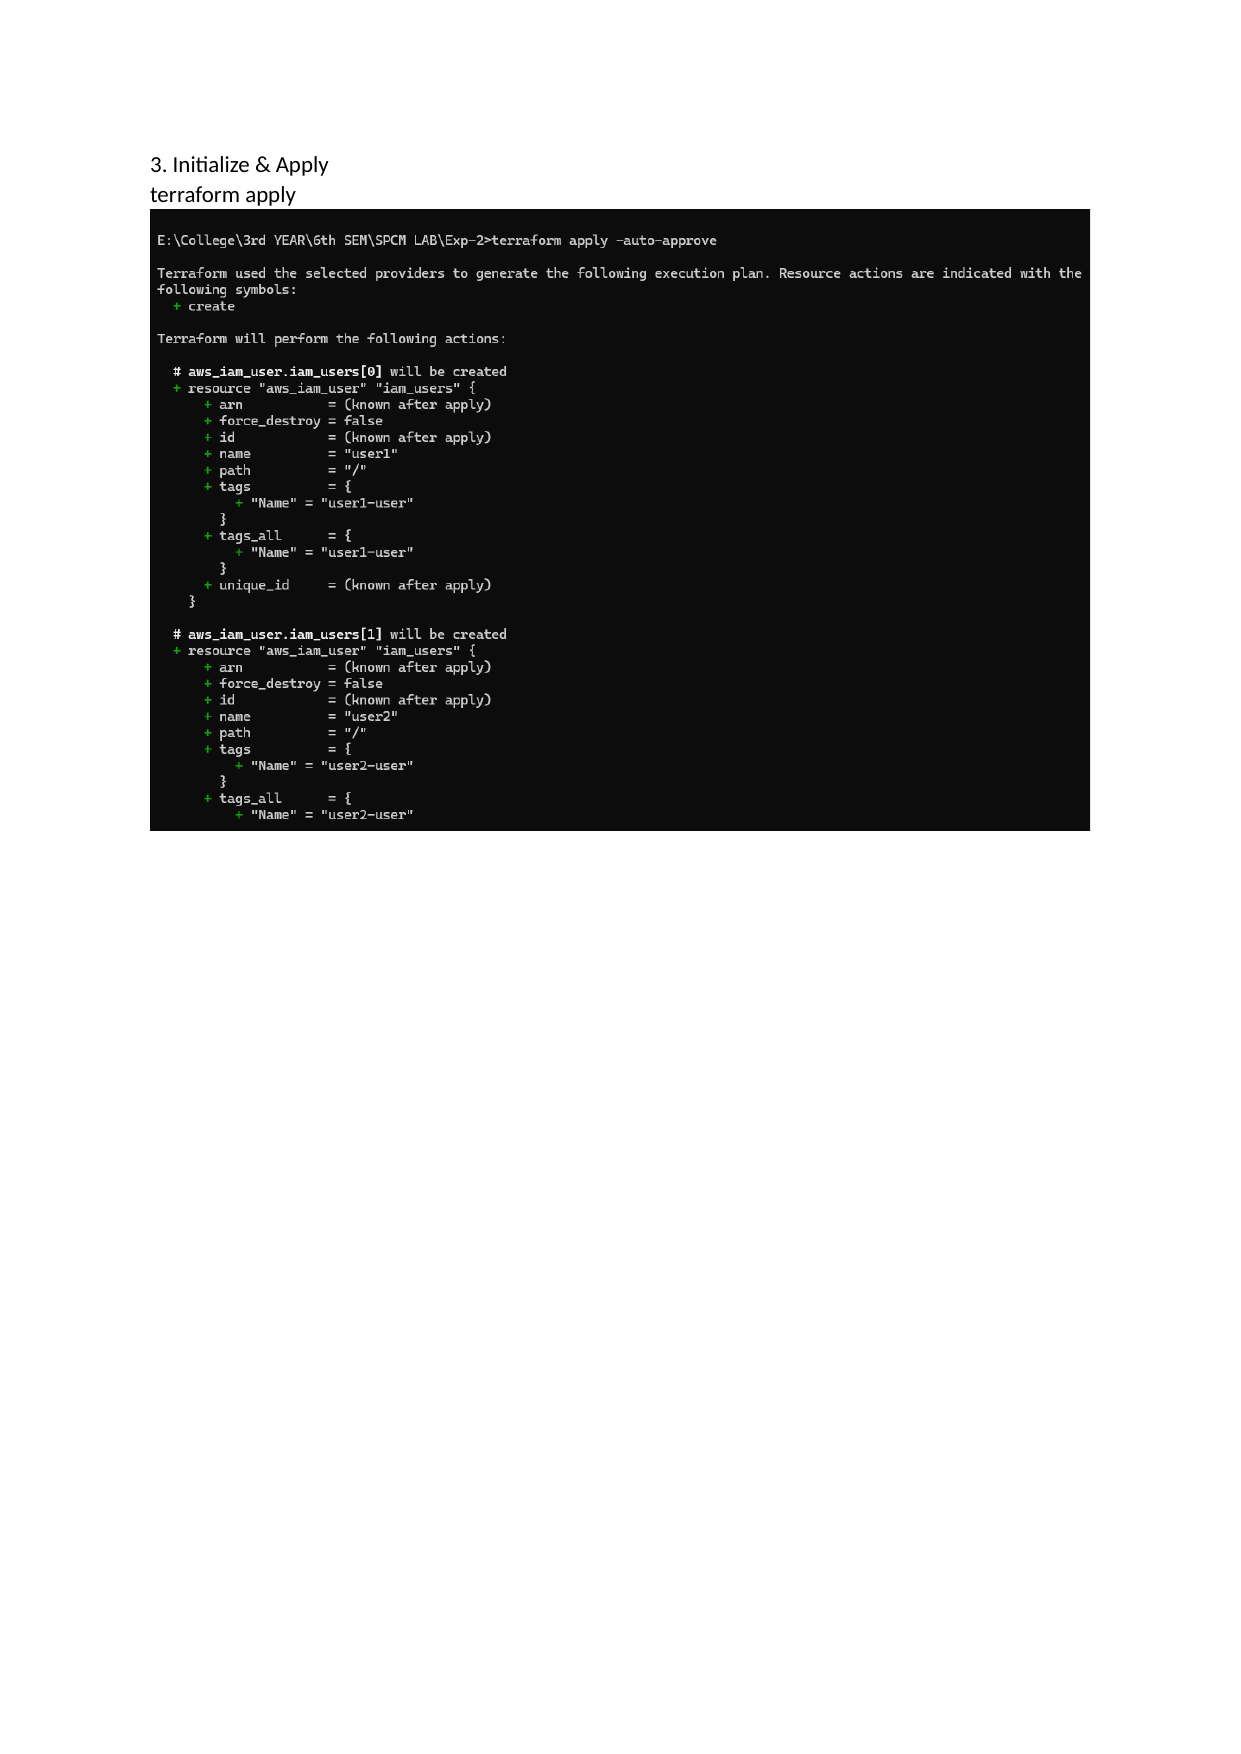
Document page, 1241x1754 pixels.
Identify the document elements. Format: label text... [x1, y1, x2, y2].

picture [150, 209, 1091, 831]
text 3. Initialize & Apply terraform apply [150, 150, 1090, 209]
